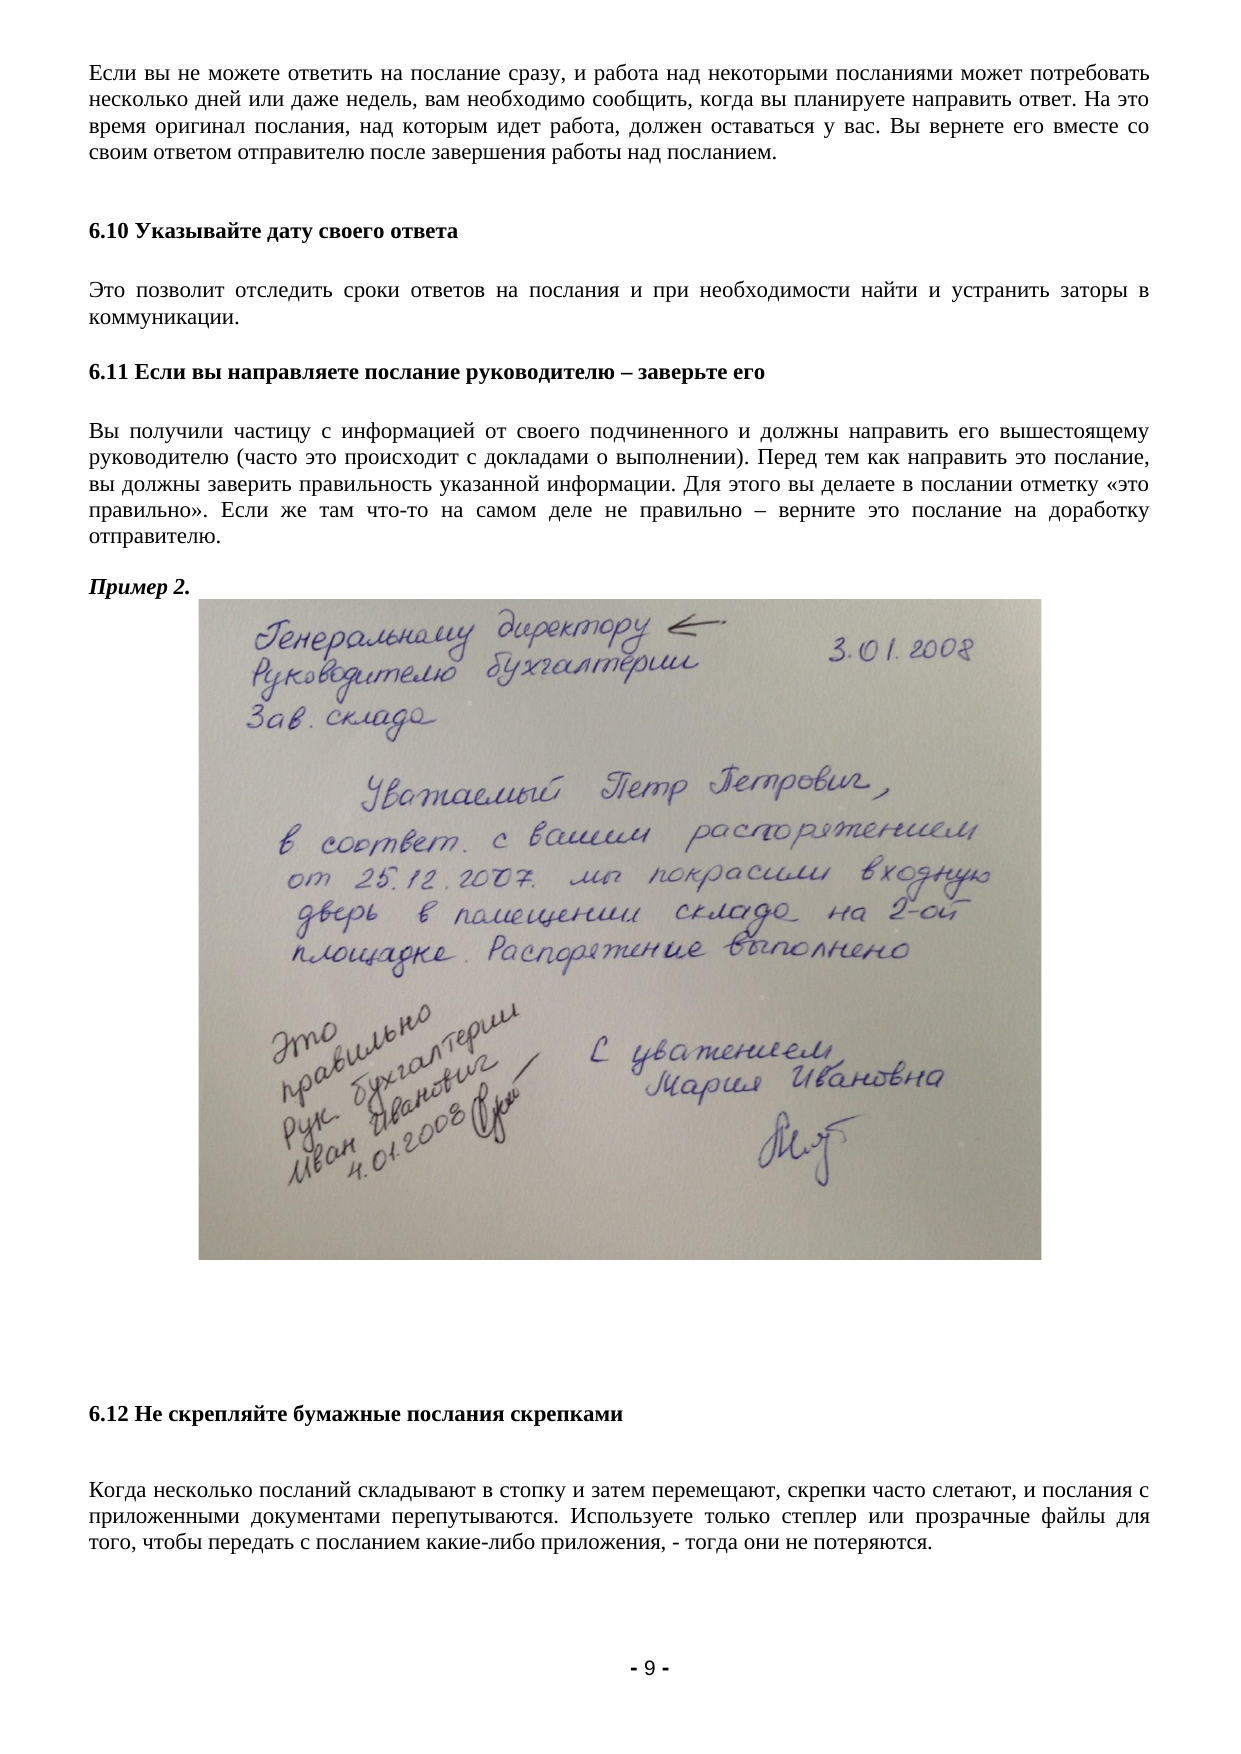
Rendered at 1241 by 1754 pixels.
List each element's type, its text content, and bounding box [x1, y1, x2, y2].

text Когда несколько посланий складывают в стопку и затем перемещают, скрепки часто слетают, и послания с приложенными документами перепутываются. Используете только степлер или прозрачные файлы для того, чтобы передать с посланием какие-либо приложения, - тогда они не потеряются. [88, 1476, 1152, 1555]
text Вы получили частицу с информацией от своего подчиненного и должны направить его вышестоящему руководителю (часто это происходит с докладами о выполнении). Перед тем как направить это послание, вы должны заверить правильность указанной информации. Для этого вы делаете в послании отметку «это правильно». Если же там что-то на самом деле не правильно – верните это послание на доработку отправителю. [88, 417, 1152, 549]
text Это позволит отследить сроки ответов на послания и при необходимости найти и устранить заторы в коммуникации. [88, 276, 1152, 329]
picture [198, 599, 1041, 1260]
text Пример 2. [88, 573, 1152, 599]
subtitle 6.10 Указывайте дату своего ответа [88, 218, 1152, 244]
subtitle 6.11 Если вы направляете послание руководителю – заверьте его [88, 358, 1152, 384]
text Если вы не можете ответить на послание сразу, и работа над некоторыми посланиями может потребовать несколько дней или даже недель, вам необходимо сообщить, когда вы планируете направить ответ. На это время оригинал послания, над которым идет работа, должен оставаться у вас. Вы вернете его вместе со своим ответом отправителю после завершения работы над посланием. [88, 59, 1152, 164]
subtitle 6.12 Не скрепляйте бумажные послания скрепками [88, 1400, 1152, 1427]
